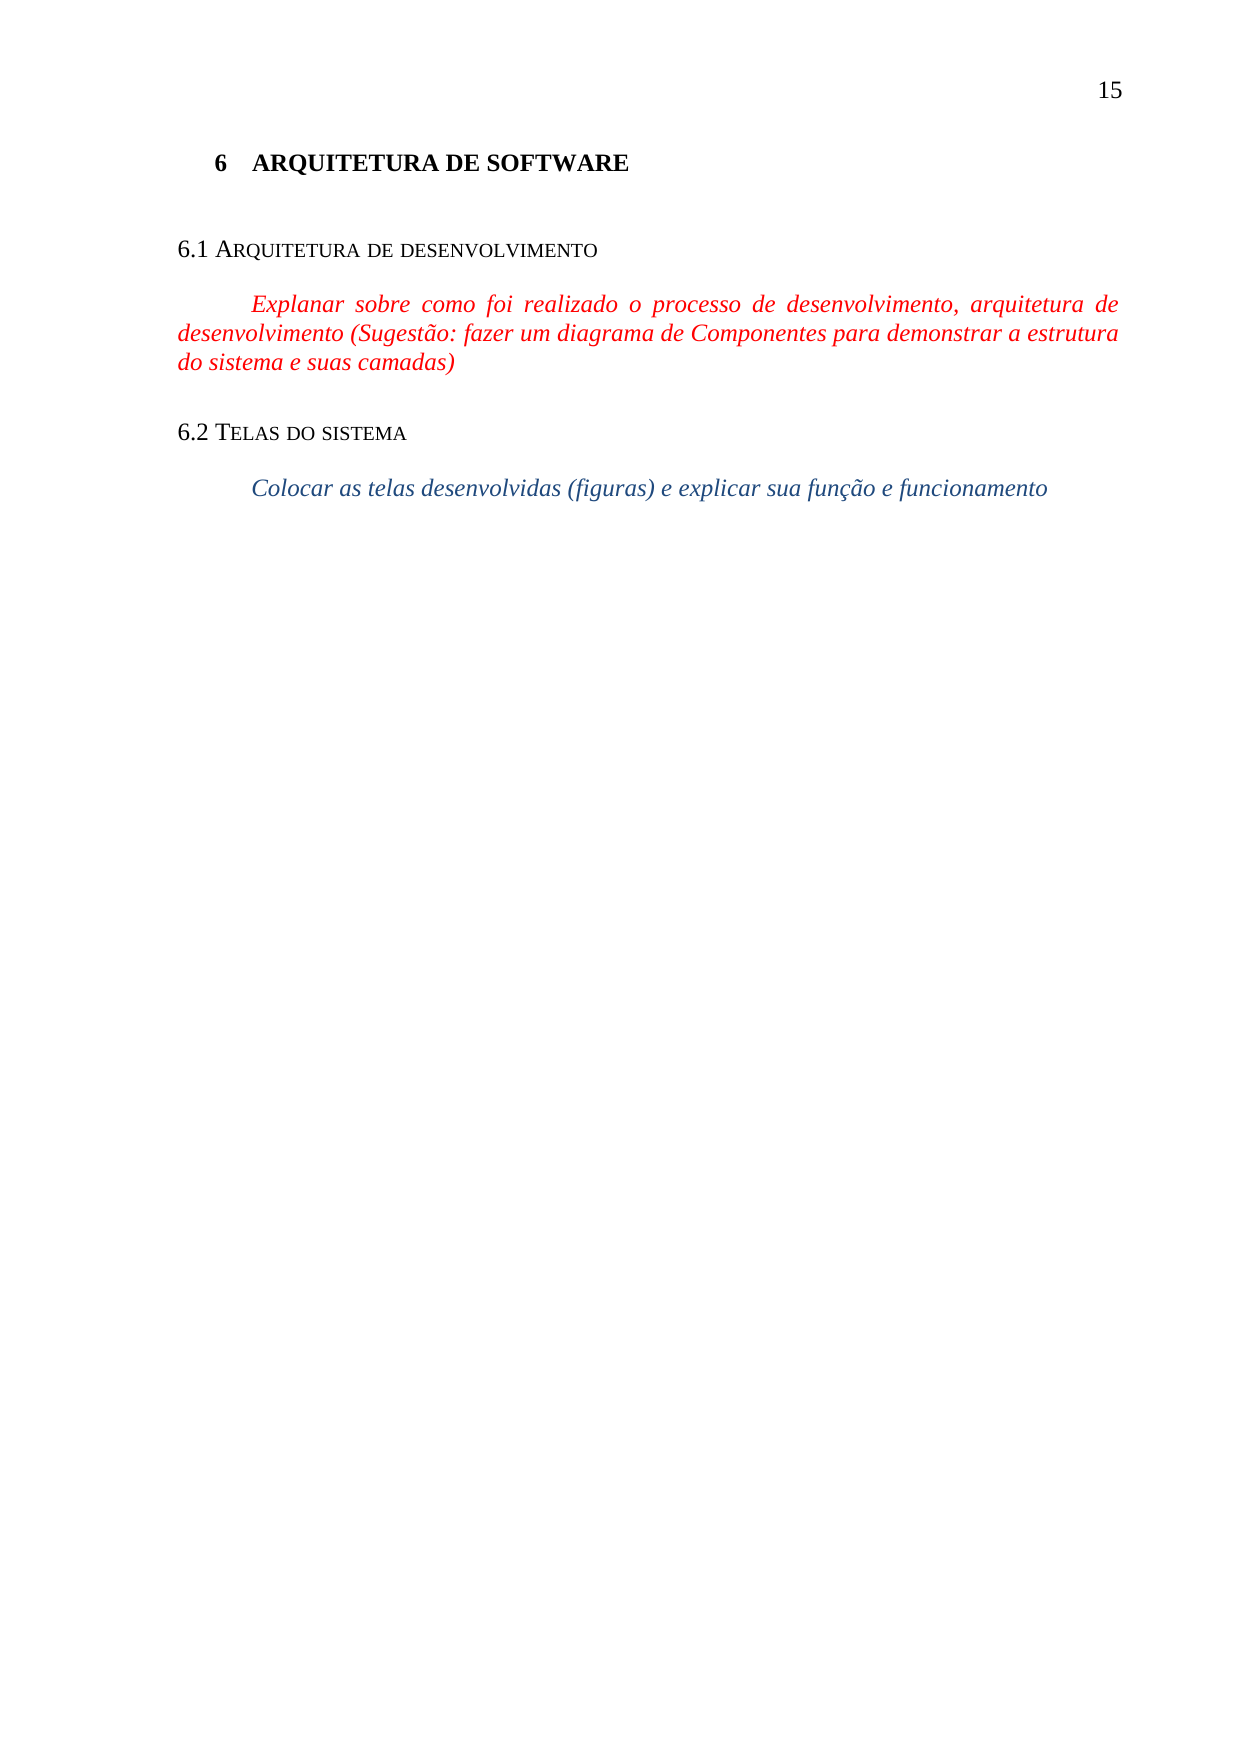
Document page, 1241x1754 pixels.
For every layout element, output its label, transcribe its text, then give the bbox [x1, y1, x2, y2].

subtitle 6.2 Telas do sistema [177, 417, 1122, 446]
subtitle ARQUITETURA DE SOFTWARE [214, 148, 1122, 176]
text Explanar sobre como foi realizado o processo de desenvolvimento, arquitetura de desenvolvimento (Sugestão: fazer um diagrama de Componentes para demonstrar a estrutura do sistema e suas camadas) [177, 289, 1122, 376]
text Colocar as telas desenvolvidas (figuras) e explicar sua função e funcionamento [177, 473, 1122, 501]
subtitle 6.1 Arquitetura de desenvolvimento [177, 234, 1122, 263]
